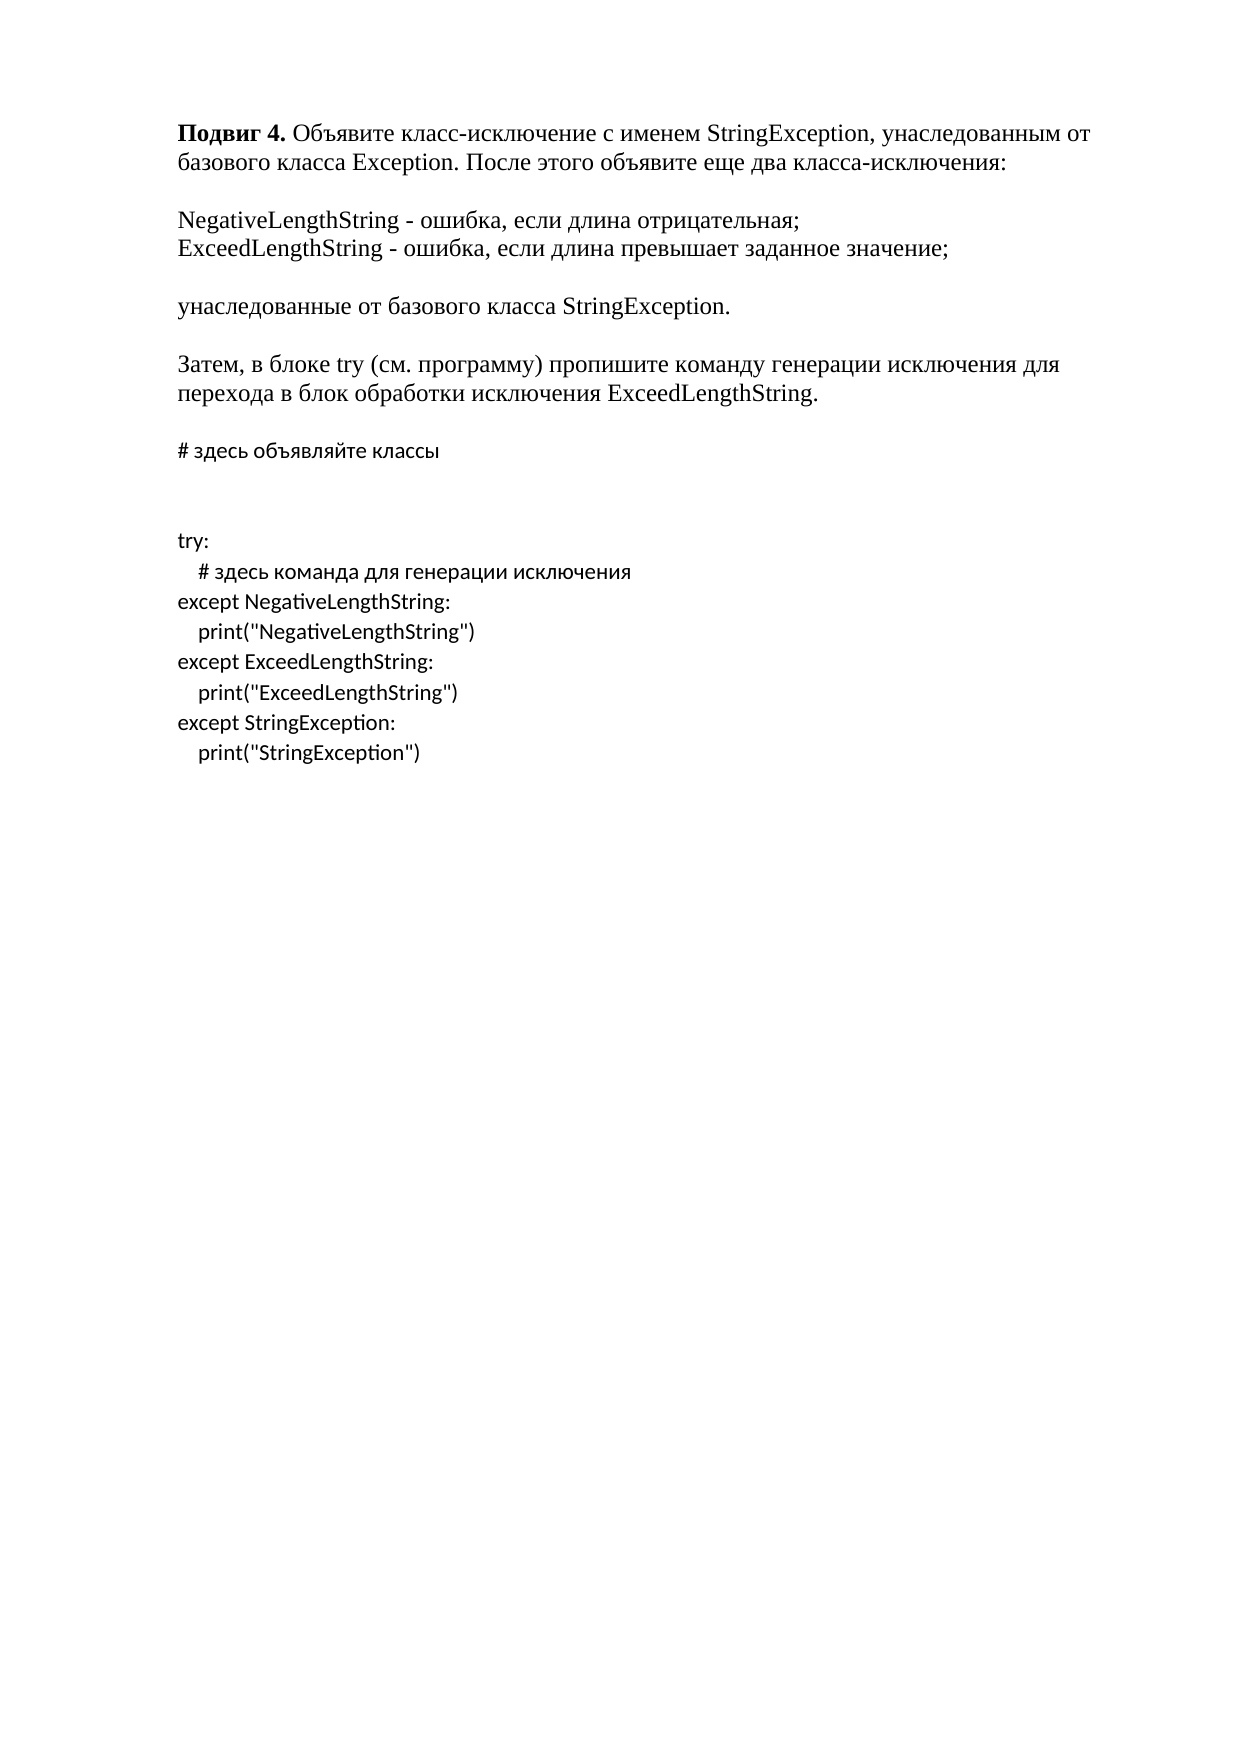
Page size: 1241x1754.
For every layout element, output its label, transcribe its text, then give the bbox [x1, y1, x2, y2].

text Затем, в блоке try (см. программу) пропишите команду генерации исключения для перехода в блок обработки исключения ExceedLengthString. [177, 349, 1152, 407]
text except NegativeLengthString: [177, 587, 1152, 615]
text print("ExceedLengthString") [177, 678, 1152, 706]
text print("NegativeLengthString") [177, 617, 1152, 645]
text NegativeLengthString - ошибка, если длина отрицательная; ExceedLengthString - ошибка, если длина превышает заданное значение; [177, 205, 1152, 262]
text except StringException: [177, 708, 1152, 736]
text унаследованные от базового класса StringException. [177, 291, 1152, 320]
text except ExceedLengthString: [177, 647, 1152, 676]
text # здесь команда для генерации исключения [177, 557, 1152, 585]
text print("StringException") [177, 738, 1152, 766]
text Подвиг 4. Объявите класс-исключение с именем StringException, унаследованным от базового класса Exception. После этого объявите еще два класса-исключения: [177, 118, 1152, 176]
text # здесь объявляйте классы [177, 436, 1152, 464]
text try: [177, 527, 1152, 555]
